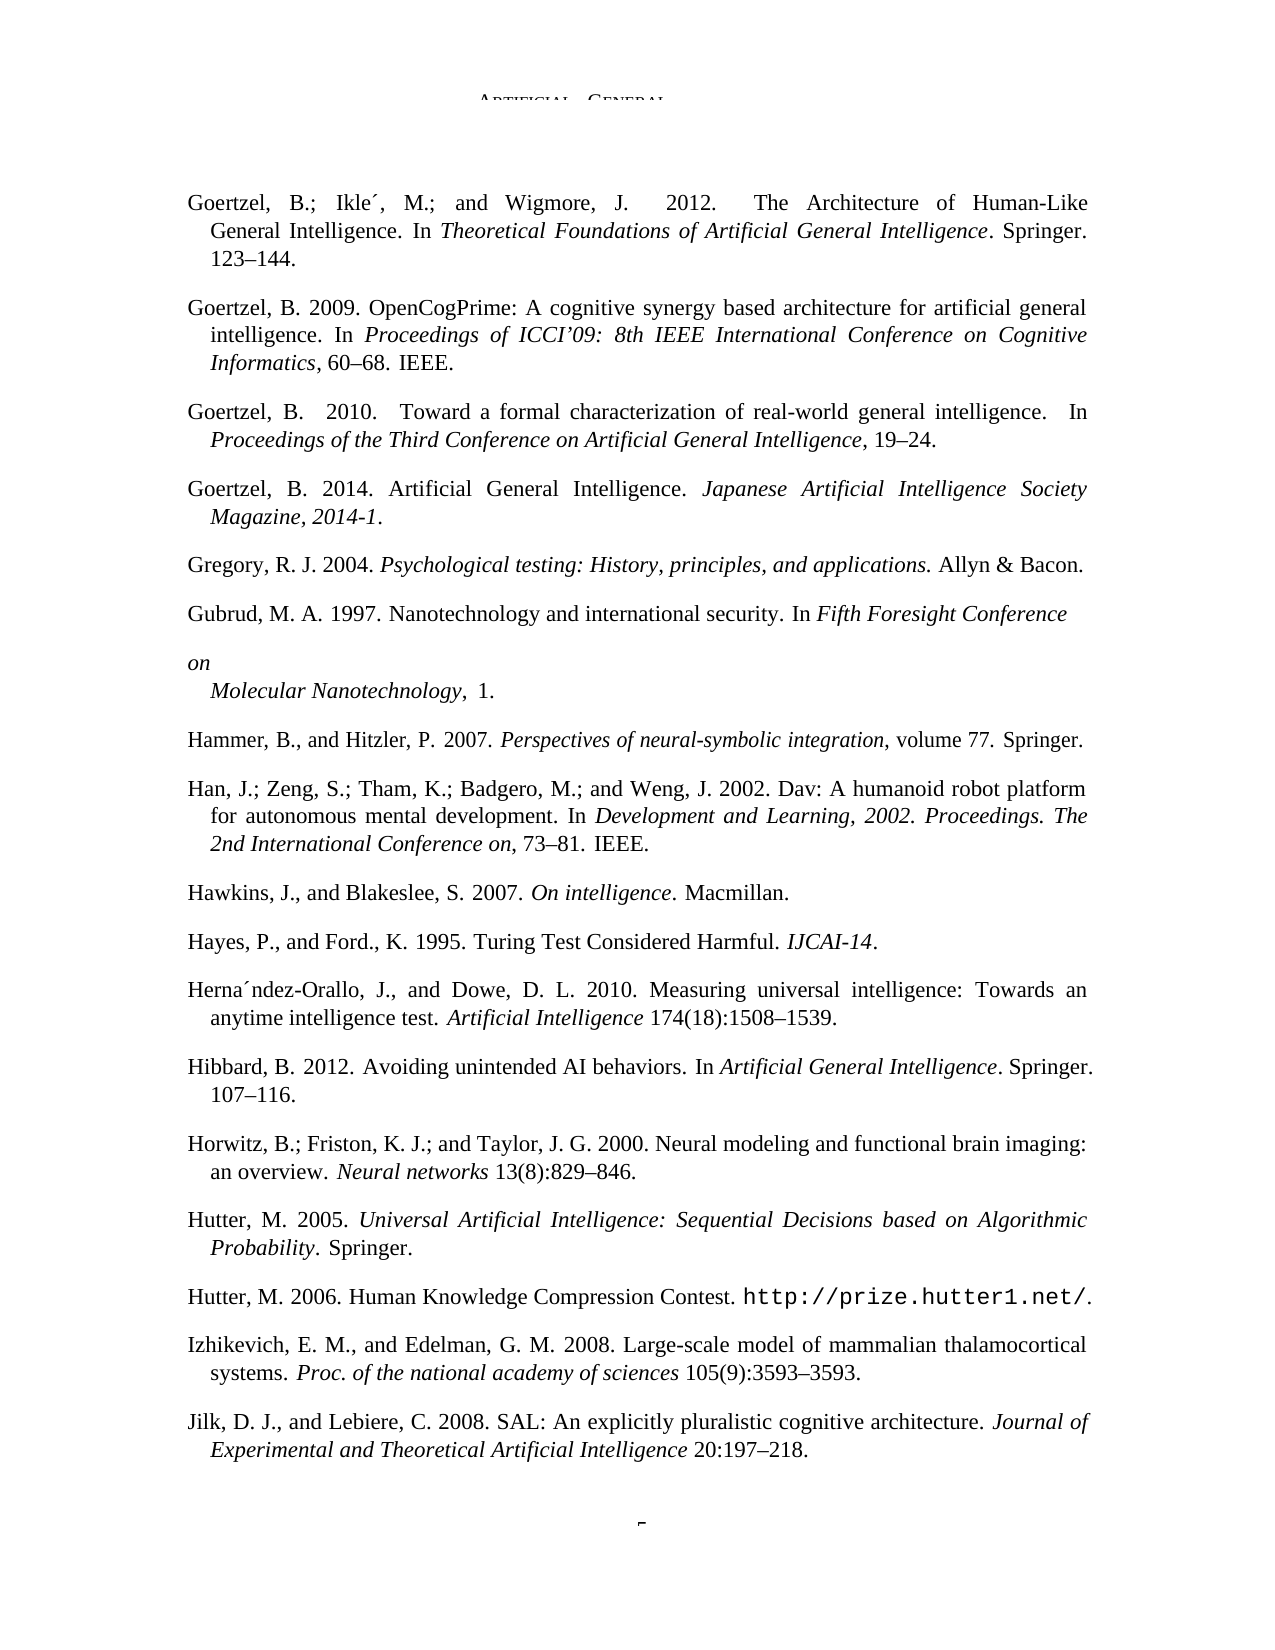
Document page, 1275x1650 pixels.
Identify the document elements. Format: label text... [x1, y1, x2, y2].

text Hutter, M. 2006. Human Knowledge Compression Contest. http://prize.hutter1.net/. [187, 1283, 1121, 1311]
text Hibbard, B. 2012. Avoiding unintended AI behaviors. In Artificial General Intelligence. Springer. [187, 1053, 1121, 1079]
text 107–116. [210, 1081, 1121, 1107]
text Hutter, M. 2005. Universal Artificial Intelligence: Sequential Decisions based on Algorithmic Probability. Springer. [187, 1206, 1088, 1261]
text Goertzel, B. 2009. OpenCogPrime: A cognitive synergy based architecture for artificial general intelligence. In Proceedings of ICCI’09: 8th IEEE International Conference on Cognitive Informatics, 60–68. IEEE. [187, 294, 1088, 376]
text Hawkins, J., and Blakeslee, S. 2007. On intelligence. Macmillan. [187, 879, 1121, 905]
text Proceedings of the Third Conference on Artificial General Intelligence, 19–24. [210, 426, 1121, 453]
text Gregory, R. J. 2004. Psychological testing: History, principles, and applications. Allyn & Bacon. Gubrud, M. A. 1997. Nanotechnology and international security. In Fifth Foresight Conference on [187, 534, 1089, 680]
text Goertzel, B. 2010. Toward a formal characterization of real-world general intelligence. In [187, 398, 1121, 424]
text Izhikevich, E. M., and Edelman, G. M. 2008. Large-scale model of mammalian thalamocortical systems. Proc. of the national academy of sciences 105(9):3593–3593. [187, 1331, 1088, 1386]
text Horwitz, B.; Friston, K. J.; and Taylor, J. G. 2000. Neural modeling and functional brain imaging: an overview. Neural networks 13(8):829–846. [187, 1130, 1088, 1184]
text Goertzel, B. 2014. Artificial General Intelligence. Japanese Artificial Intelligence Society Magazine, 2014-1. [187, 475, 1088, 529]
text Goertzel, B.; Ikle´, M.; and Wigmore, J. 2012. The Architecture of Human-Like General Intelligence. In Theoretical Foundations of Artificial General Intelligence. Springer. 123–144. [187, 189, 1088, 272]
text Hayes, P., and Ford., K. 1995. Turing Test Considered Harmful. IJCAI-14. [187, 928, 1121, 954]
text Jilk, D. J., and Lebiere, C. 2008. SAL: An explicitly pluralistic cognitive architecture. Journal of Experimental and Theoretical Artificial Intelligence 20:197–218. [187, 1408, 1088, 1462]
text Hammer, B., and Hitzler, P. 2007. Perspectives of neural-symbolic integration, volume 77. Springer. [187, 726, 1121, 752]
text Han, J.; Zeng, S.; Tham, K.; Badgero, M.; and Weng, J. 2002. Dav: A humanoid robot platform for autonomous mental development. In Development and Learning, 2002. Proceedings. The 2nd International Conference on, 73–81. IEEE. [187, 775, 1088, 857]
text Herna´ndez-Orallo, J., and Dowe, D. L. 2010. Measuring universal intelligence: Towards an anytime intelligence test. Artificial Intelligence 174(18):1508–1539. [187, 977, 1088, 1031]
text Molecular Nanotechnology, 1. [210, 680, 1121, 703]
